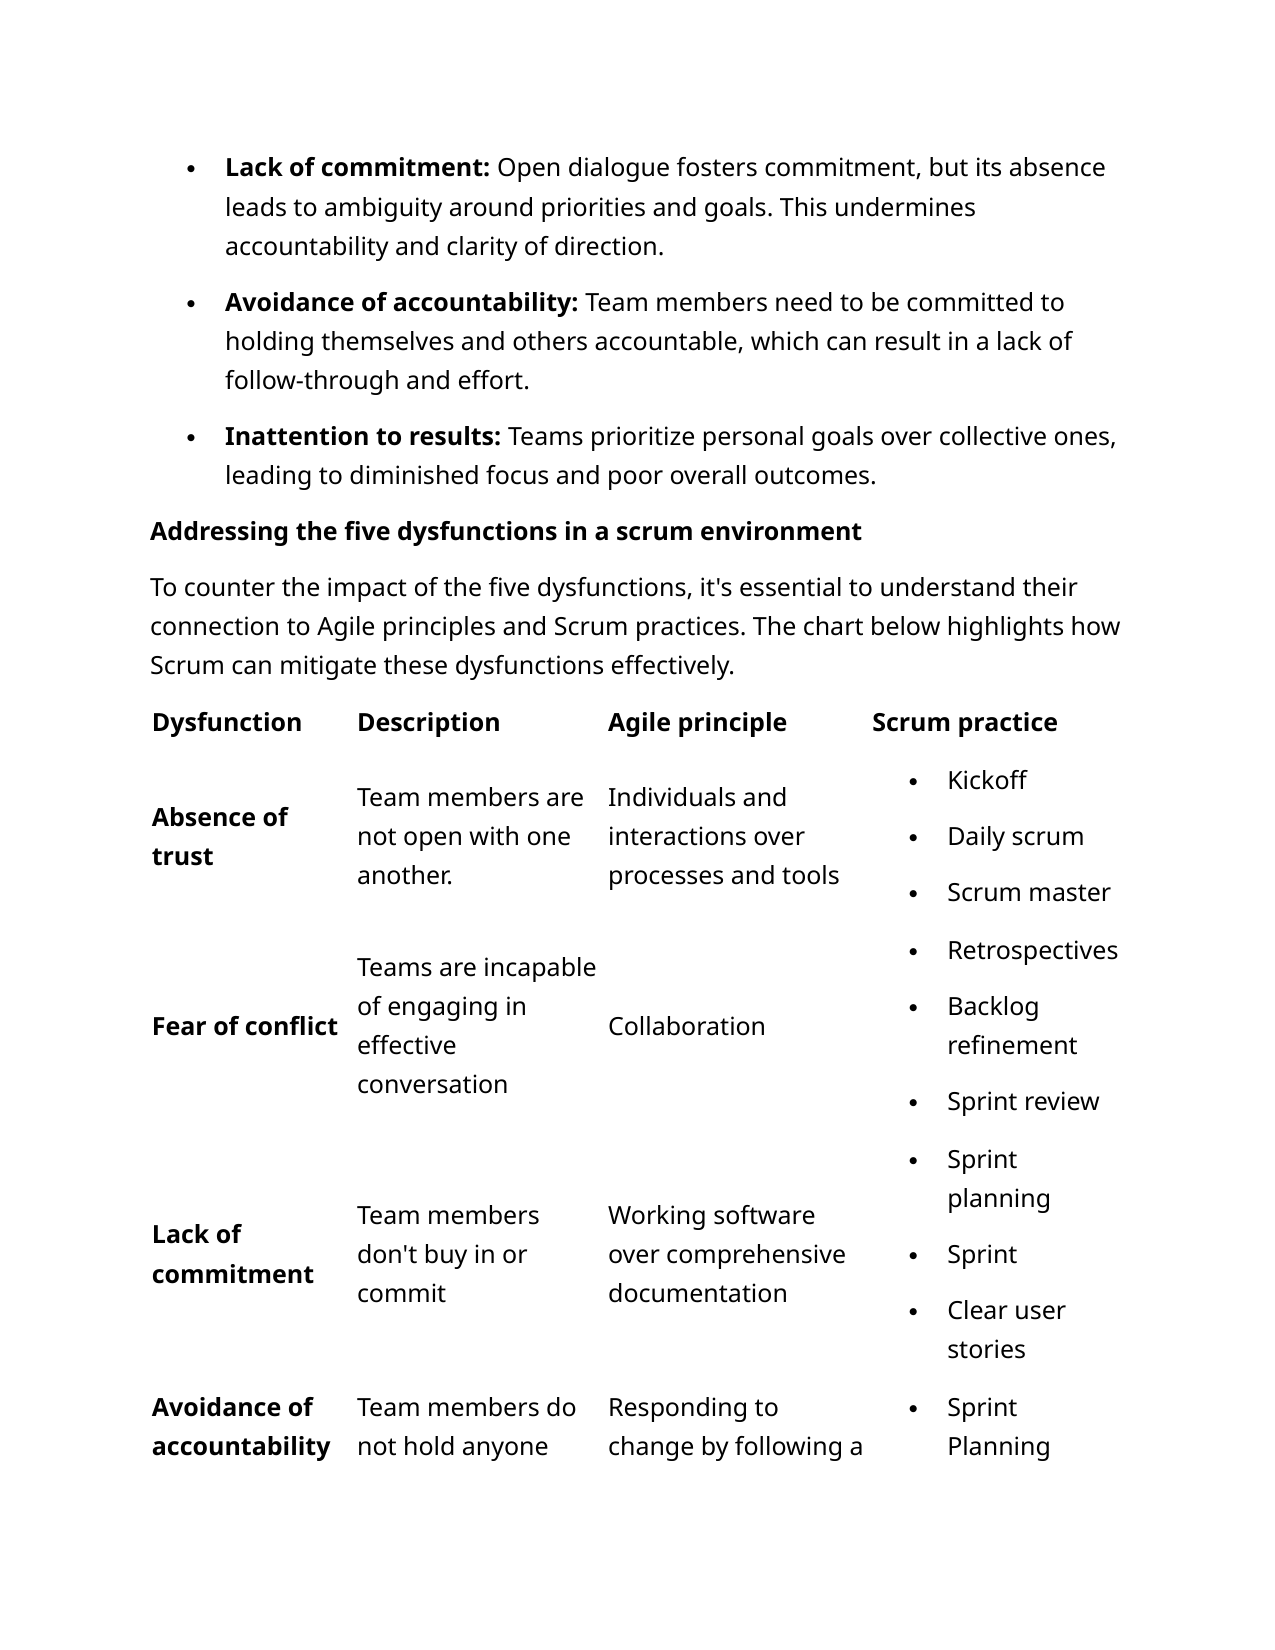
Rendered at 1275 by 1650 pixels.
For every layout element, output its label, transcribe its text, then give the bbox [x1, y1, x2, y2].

table_cell Team members don't buy in or commit [355, 1140, 606, 1388]
table_cell Lack of commitment [150, 1140, 355, 1388]
table_header Description [355, 703, 606, 761]
table_cell Team members are not open with one another. [355, 761, 606, 931]
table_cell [606, 1388, 871, 1486]
text To counter the impact of the five dysfunctions, it's essential to understand their connection to Agile principles and Scrum practices. The chart below highlights how Scrum can mitigate these dysfunctions effectively. [150, 569, 1125, 682]
table_header Scrum practice [871, 703, 1125, 761]
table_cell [871, 1388, 1125, 1486]
list Lack of commitment: Open dialogue fosters commitment, but its absence leads to ambiguity around priorities and goals. This undermines accountability and clarity of direction. [187, 150, 1125, 262]
table_cell Sprint planning Sprint Clear user stories [871, 1140, 1125, 1388]
table_cell Collaboration [606, 931, 871, 1140]
table_cell Fear of conflict [150, 931, 355, 1140]
list Inattention to results: Teams prioritize personal goals over collective ones, leading to diminished focus and poor overall outcomes. [187, 418, 1125, 492]
table_cell Kickoff Daily scrum Scrum master [871, 761, 1125, 931]
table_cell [355, 1388, 606, 1486]
table_cell Retrospectives Backlog refinement Sprint review [871, 931, 1125, 1140]
list Avoidance of accountability: Team members need to be committed to holding themselves and others accountable, which can result in a lack of follow-through and effort. [187, 284, 1125, 397]
table_cell Working software over comprehensive documentation [606, 1140, 871, 1388]
table_header Agile principle [606, 703, 871, 761]
table_header Dysfunction [150, 703, 355, 761]
text Addressing the five dysfunctions in a scrum environment [150, 513, 1125, 547]
table_cell Absence of trust [150, 761, 355, 931]
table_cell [150, 1388, 355, 1486]
table_cell Individuals and interactions over processes and tools [606, 761, 871, 931]
table_cell Teams are incapable of engaging in effective conversation [355, 931, 606, 1140]
